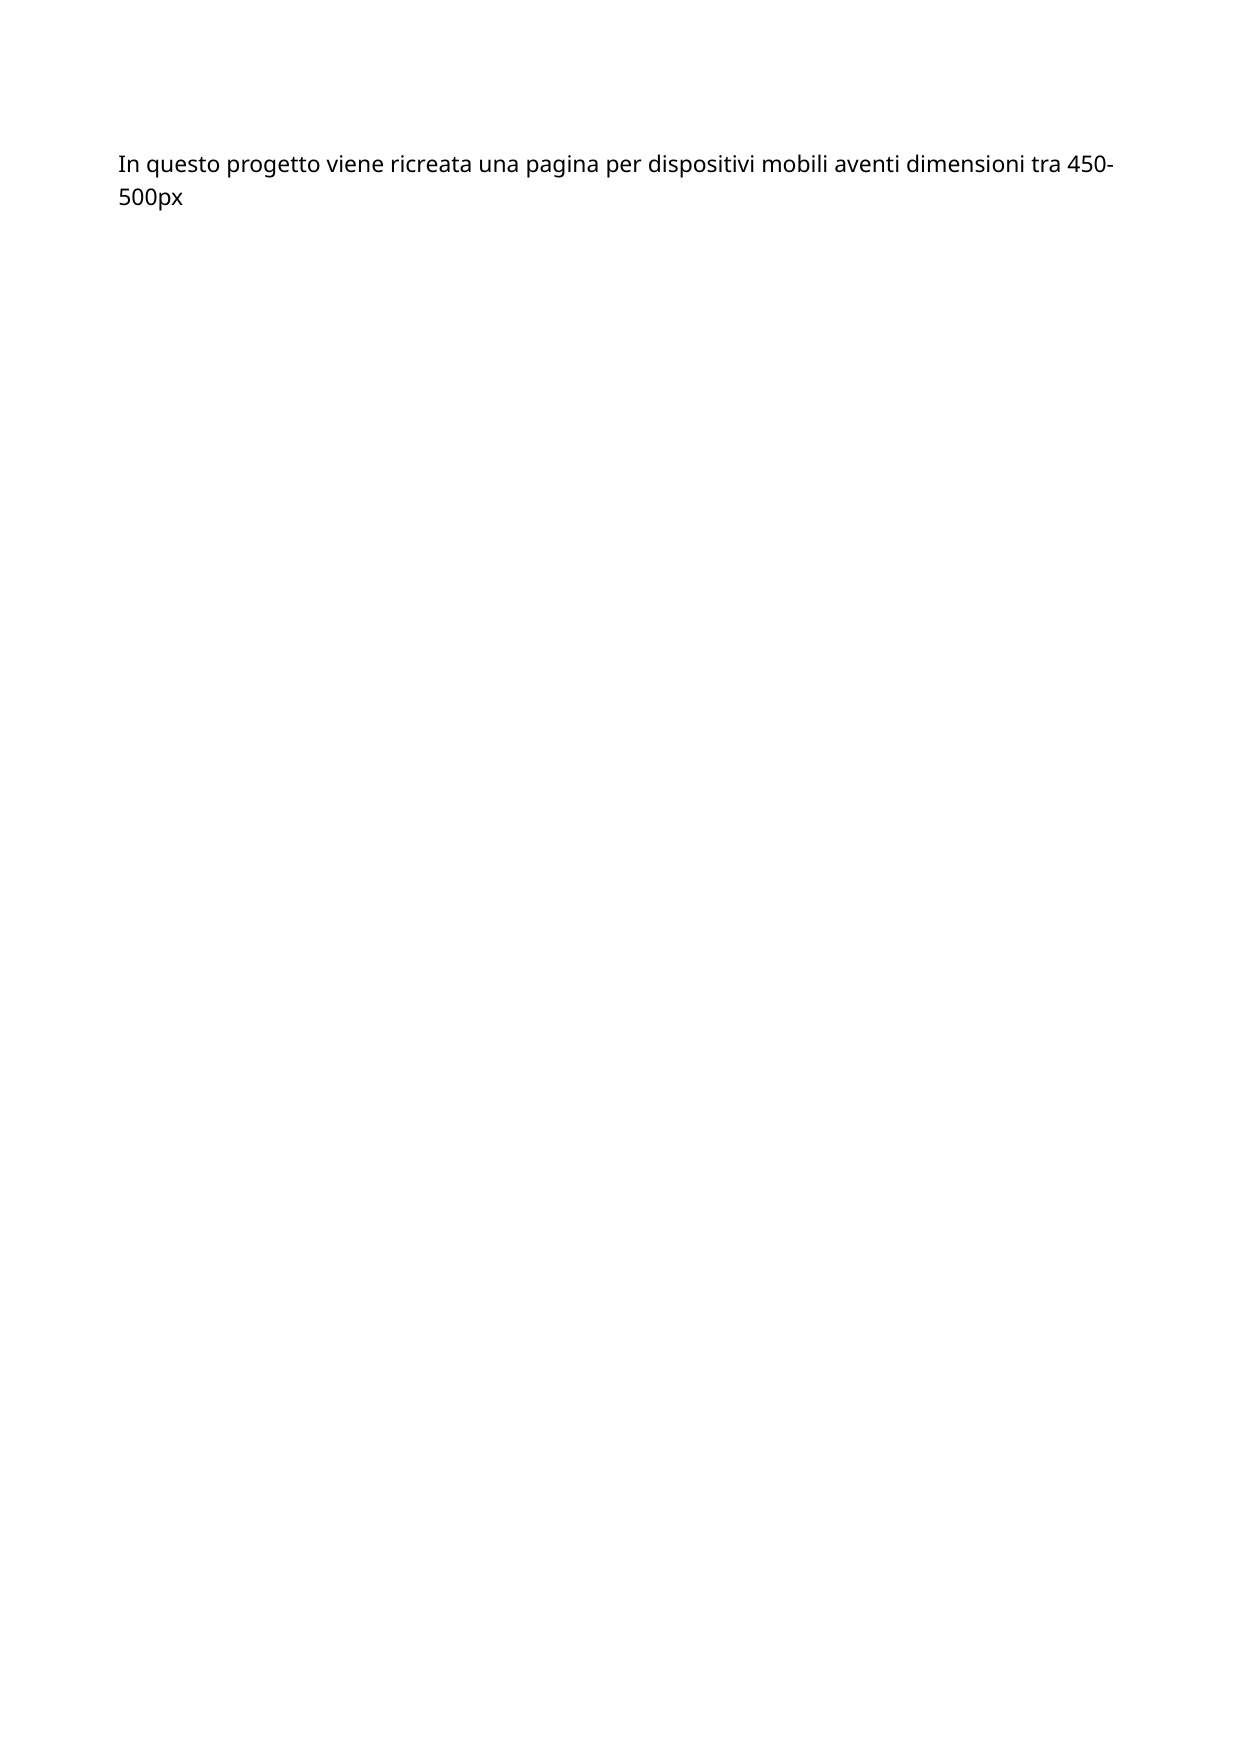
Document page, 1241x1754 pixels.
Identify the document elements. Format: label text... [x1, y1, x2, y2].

text In questo progetto viene ricreata una pagina per dispositivi mobili aventi dimensioni tra 450-500px [118, 148, 1122, 213]
